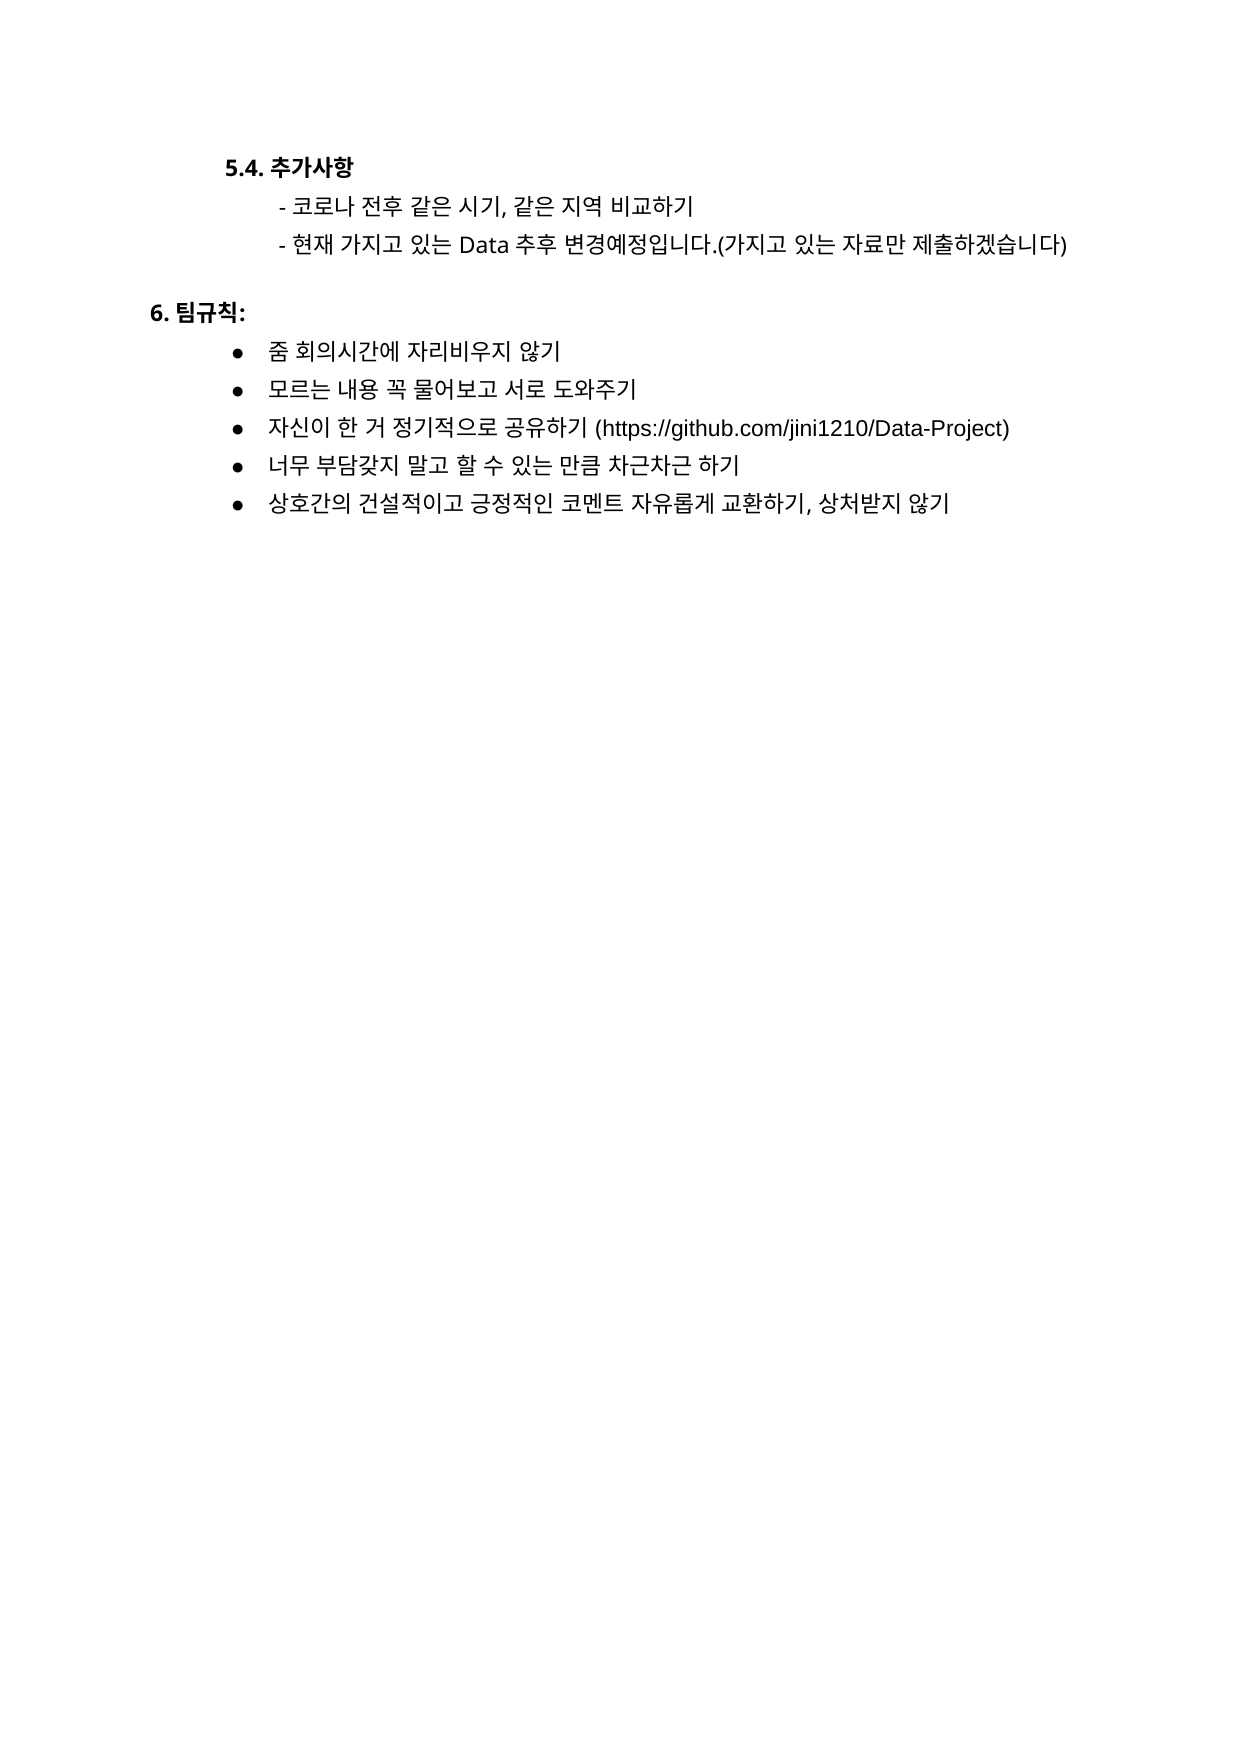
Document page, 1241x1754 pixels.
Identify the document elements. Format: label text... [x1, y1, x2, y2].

text 6. 팀규칙: [150, 295, 1090, 328]
text - 현재 가지고 있는 Data 추후 변경예정입니다.(가지고 있는 자료만 제출하겠습니다) [225, 227, 1090, 260]
text 5.4. 추가사항 [225, 150, 1090, 183]
list 줌 회의시간에 자리비우지 않기 [231, 333, 1090, 367]
list 자신이 한 거 정기적으로 공유하기 (https://github.com/jini1210/Data-Project) [231, 410, 1090, 443]
text - 코로나 전후 같은 시기, 같은 지역 비교하기 [225, 188, 1090, 222]
list 상호간의 건설적이고 긍정적인 코멘트 자유롭게 교환하기, 상처받지 않기 [231, 486, 1090, 519]
list 모르는 내용 꼭 물어보고 서로 도와주기 [231, 372, 1090, 405]
list 너무 부담갖지 말고 할 수 있는 만큼 차근차근 하기 [231, 448, 1090, 481]
